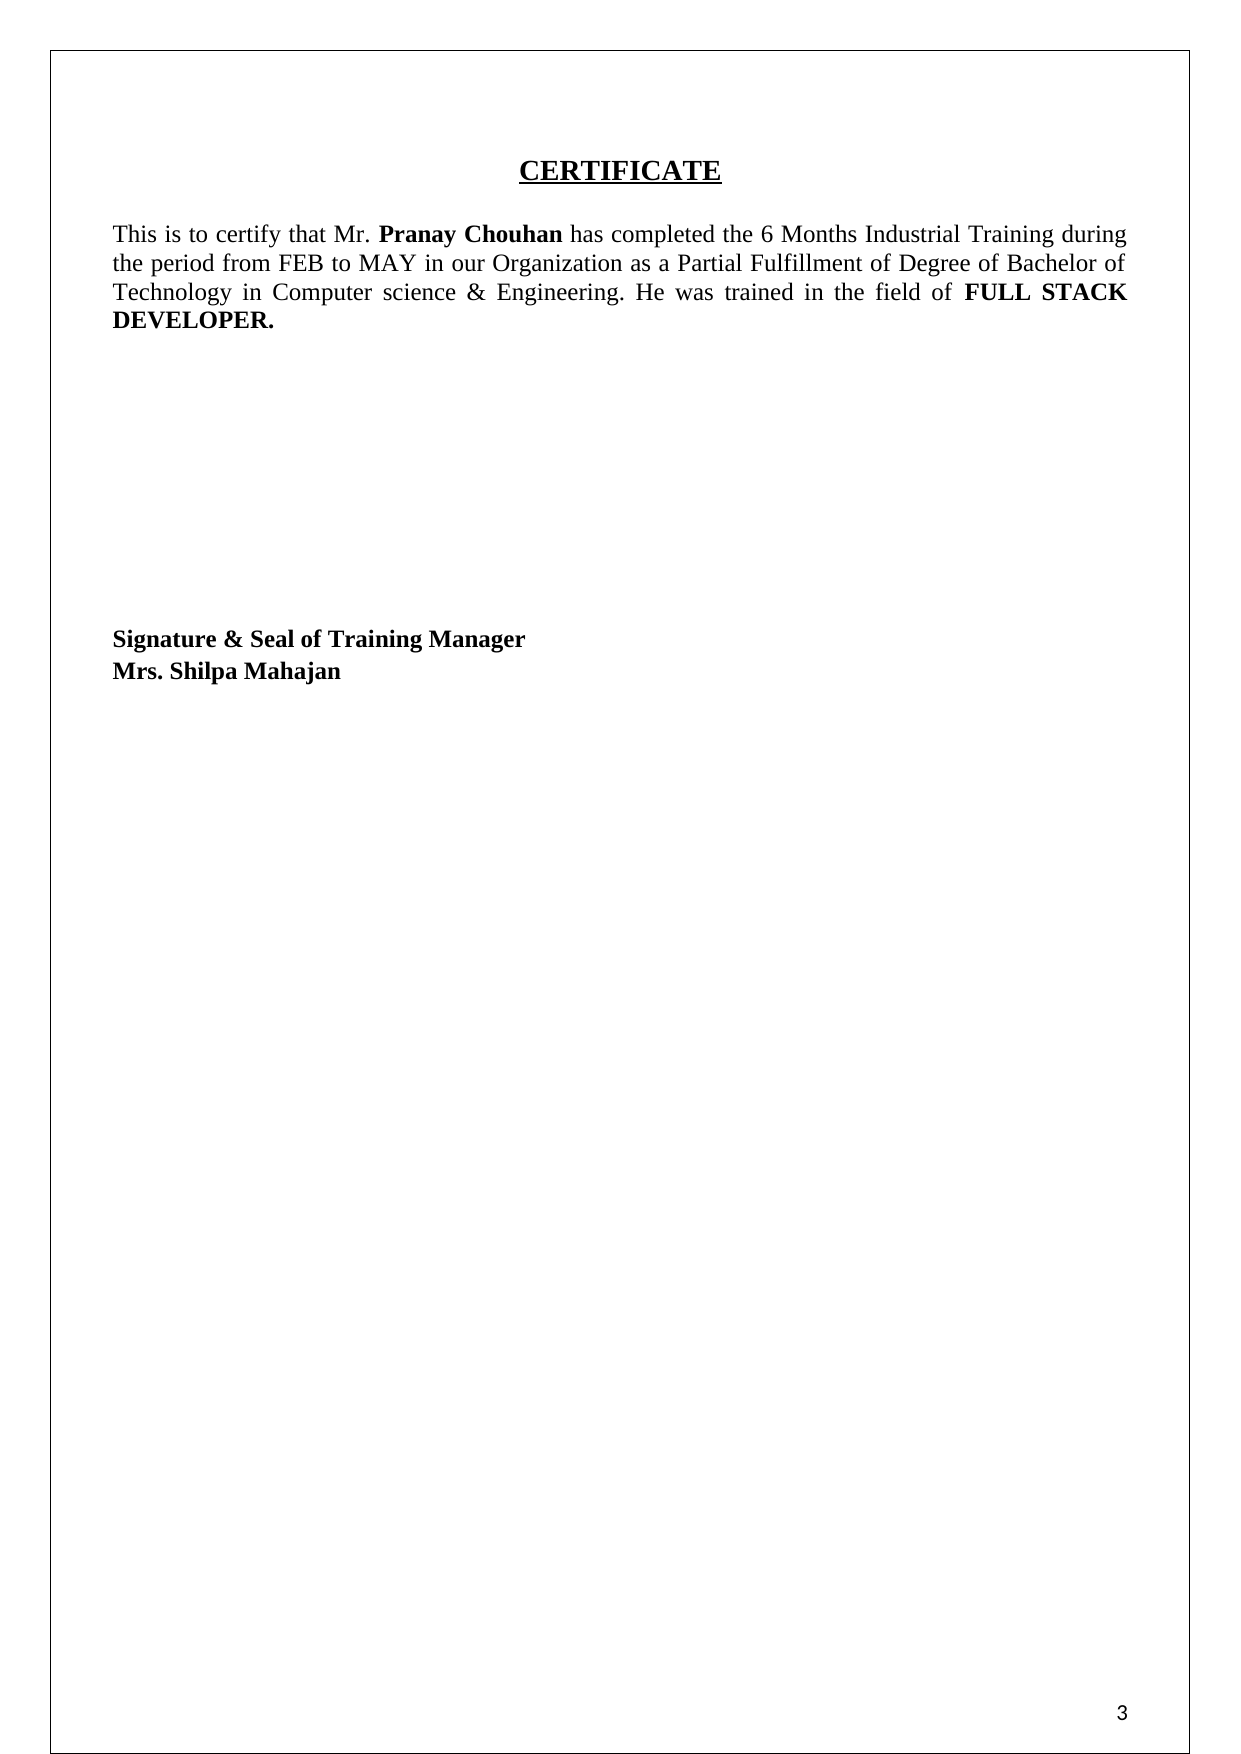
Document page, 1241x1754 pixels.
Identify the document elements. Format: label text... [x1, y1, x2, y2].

text Mrs. Shilpa Mahajan [112, 656, 1128, 685]
text This is to certify that Mr. Pranay Chouhan has completed the 6 Months Industrial Training during the period from FEB to MAY in our Organization as a Partial Fulfillment of Degree of Bachelor of Technology in Computer science & Engineering. He was trained in the field of FULL STACK DEVELOPER. [112, 219, 1128, 334]
text CERTIFICATE [112, 153, 1128, 187]
text Signature & Seal of Training Manager [112, 624, 1128, 653]
